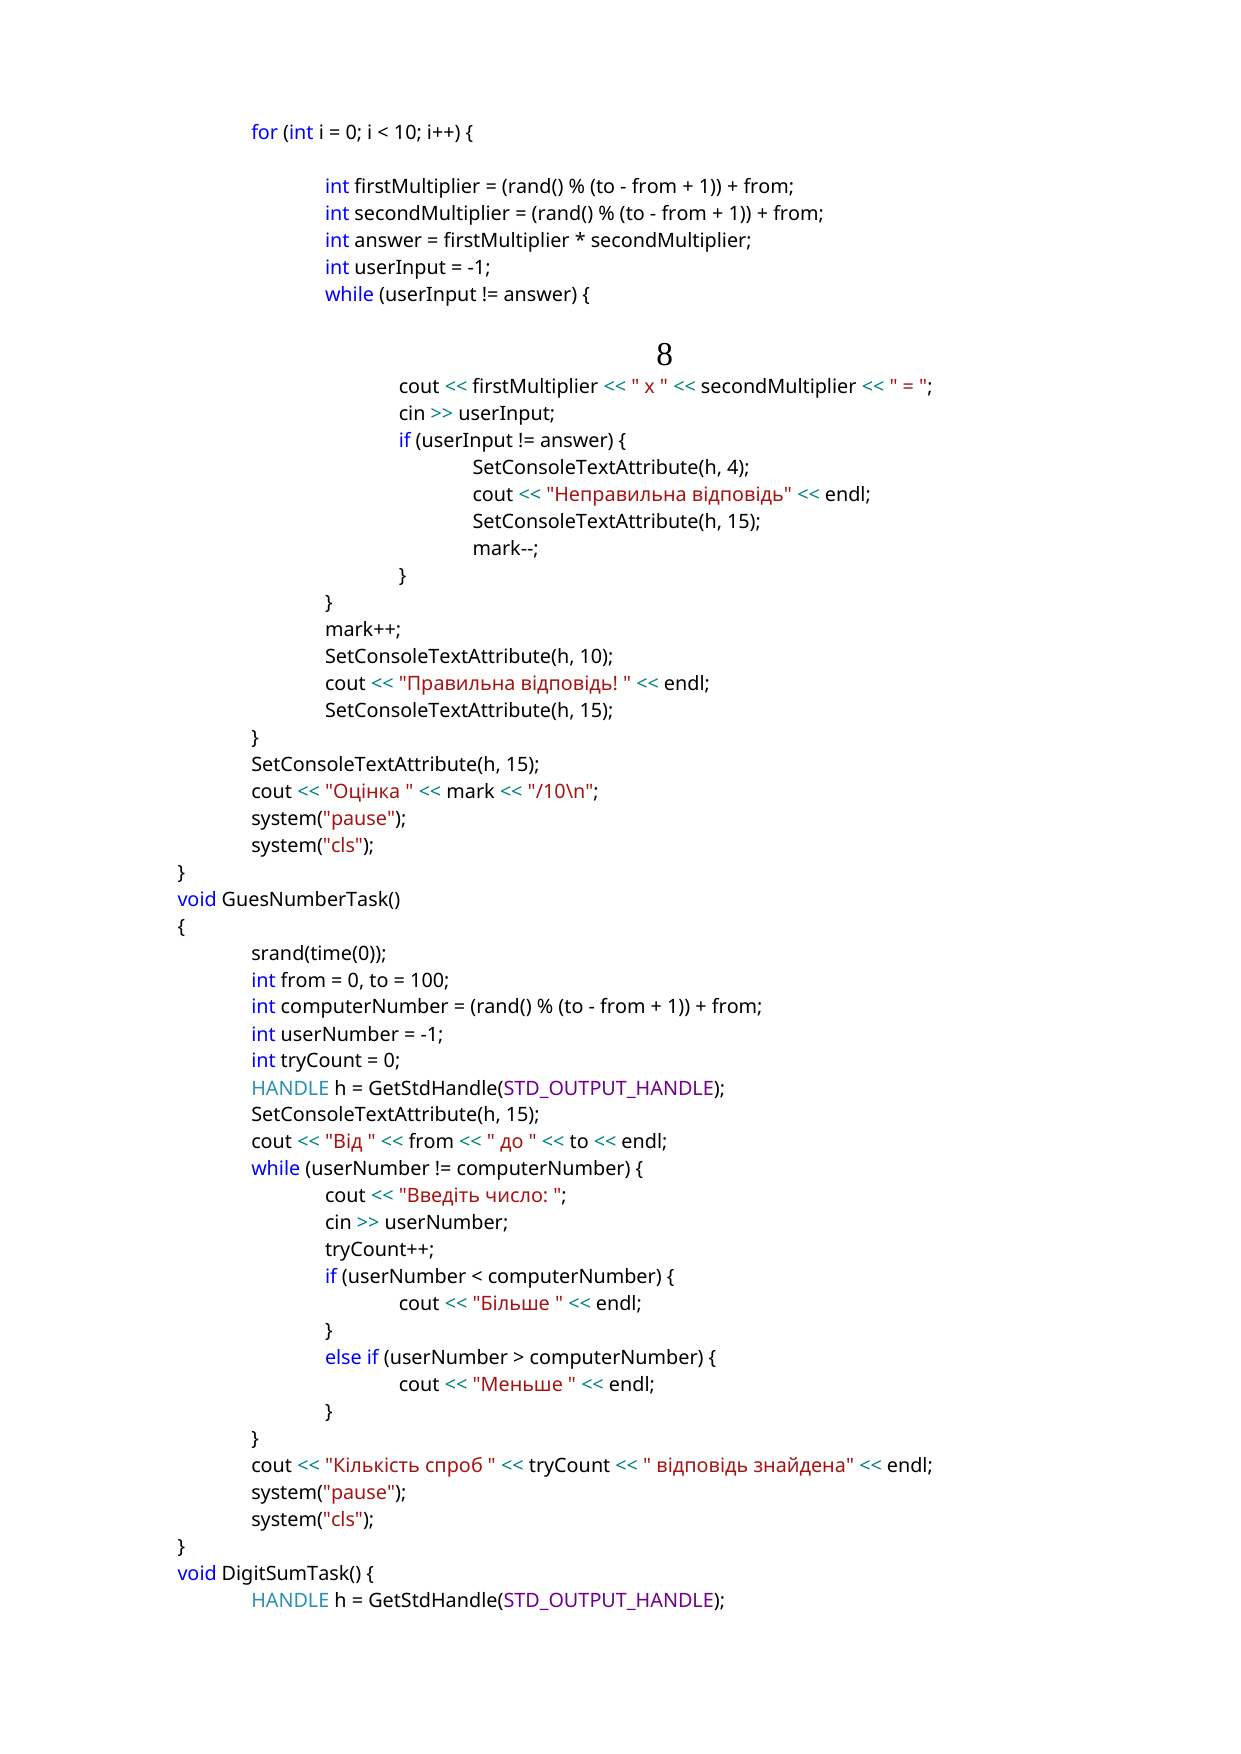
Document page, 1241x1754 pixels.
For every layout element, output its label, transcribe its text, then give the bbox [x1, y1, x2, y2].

text } [177, 1424, 1152, 1451]
text } [177, 561, 1152, 588]
text while (userInput != answer) { [177, 280, 1152, 307]
text cout << "Неправильна відповідь" << endl; [177, 480, 1152, 507]
text if (userNumber < computerNumber) { [177, 1263, 1152, 1289]
text cout << "Більше " << endl; [177, 1289, 1152, 1317]
text cin >> userNumber; [177, 1209, 1152, 1236]
text SetConsoleTextAttribute(h, 4); [177, 453, 1152, 480]
text } [177, 1317, 1152, 1343]
text for (int i = 0; i < 10; i++) { [177, 118, 1152, 145]
text int computerNumber = (rand() % (to - from + 1)) + from; [177, 993, 1152, 1020]
text if (userInput != answer) { [177, 426, 1152, 453]
text HANDLE h = GetStdHandle(STD_OUTPUT_HANDLE); [177, 1074, 1152, 1101]
text system("cls"); [177, 831, 1152, 858]
text SetConsoleTextAttribute(h, 15); [177, 1101, 1152, 1128]
text int userInput = -1; [177, 253, 1152, 280]
text mark++; [177, 615, 1152, 642]
text cout << "Від " << from << " до " << to << endl; [177, 1128, 1152, 1155]
text } [177, 1397, 1152, 1424]
text mark--; [177, 534, 1152, 561]
text { [177, 912, 1152, 939]
text system("pause"); [177, 804, 1152, 831]
text } [177, 1532, 1152, 1559]
text void GuesNumberTask() [177, 885, 1152, 912]
text } [177, 858, 1152, 885]
text system("cls"); [177, 1505, 1152, 1532]
text 8 [177, 334, 1152, 372]
text cout << firstMultiplier << " x " << secondMultiplier << " = "; [177, 372, 1152, 399]
text system("pause"); [177, 1478, 1152, 1505]
text tryCount++; [177, 1236, 1152, 1263]
text } [177, 588, 1152, 615]
text } [177, 723, 1152, 750]
text SetConsoleTextAttribute(h, 15); [177, 507, 1152, 534]
text while (userNumber != computerNumber) { [177, 1155, 1152, 1182]
text int from = 0, to = 100; [177, 966, 1152, 993]
text HANDLE h = GetStdHandle(STD_OUTPUT_HANDLE); [177, 1586, 1152, 1613]
text srand(time(0)); [177, 939, 1152, 966]
text cout << "Меньше " << endl; [177, 1371, 1152, 1397]
text int userNumber = -1; [177, 1020, 1152, 1047]
text int secondMultiplier = (rand() % (to - from + 1)) + from; [177, 199, 1152, 226]
text else if (userNumber > computerNumber) { [177, 1343, 1152, 1371]
text int answer = firstMultiplier * secondMultiplier; [177, 226, 1152, 253]
text SetConsoleTextAttribute(h, 15); [177, 696, 1152, 723]
text int firstMultiplier = (rand() % (to - from + 1)) + from; [177, 172, 1152, 199]
text cout << "Оцінка " << mark << "/10\n"; [177, 777, 1152, 804]
text cin >> userInput; [177, 399, 1152, 426]
text SetConsoleTextAttribute(h, 10); [177, 642, 1152, 669]
text cout << "Правильна відповідь! " << endl; [177, 669, 1152, 696]
text int tryCount = 0; [177, 1047, 1152, 1074]
text cout << "Кількість спроб " << tryCount << " відповідь знайдена" << endl; [177, 1451, 1152, 1478]
text cout << "Введіть число: "; [177, 1182, 1152, 1209]
text SetConsoleTextAttribute(h, 15); [177, 750, 1152, 777]
text void DigitSumTask() { [177, 1559, 1152, 1586]
